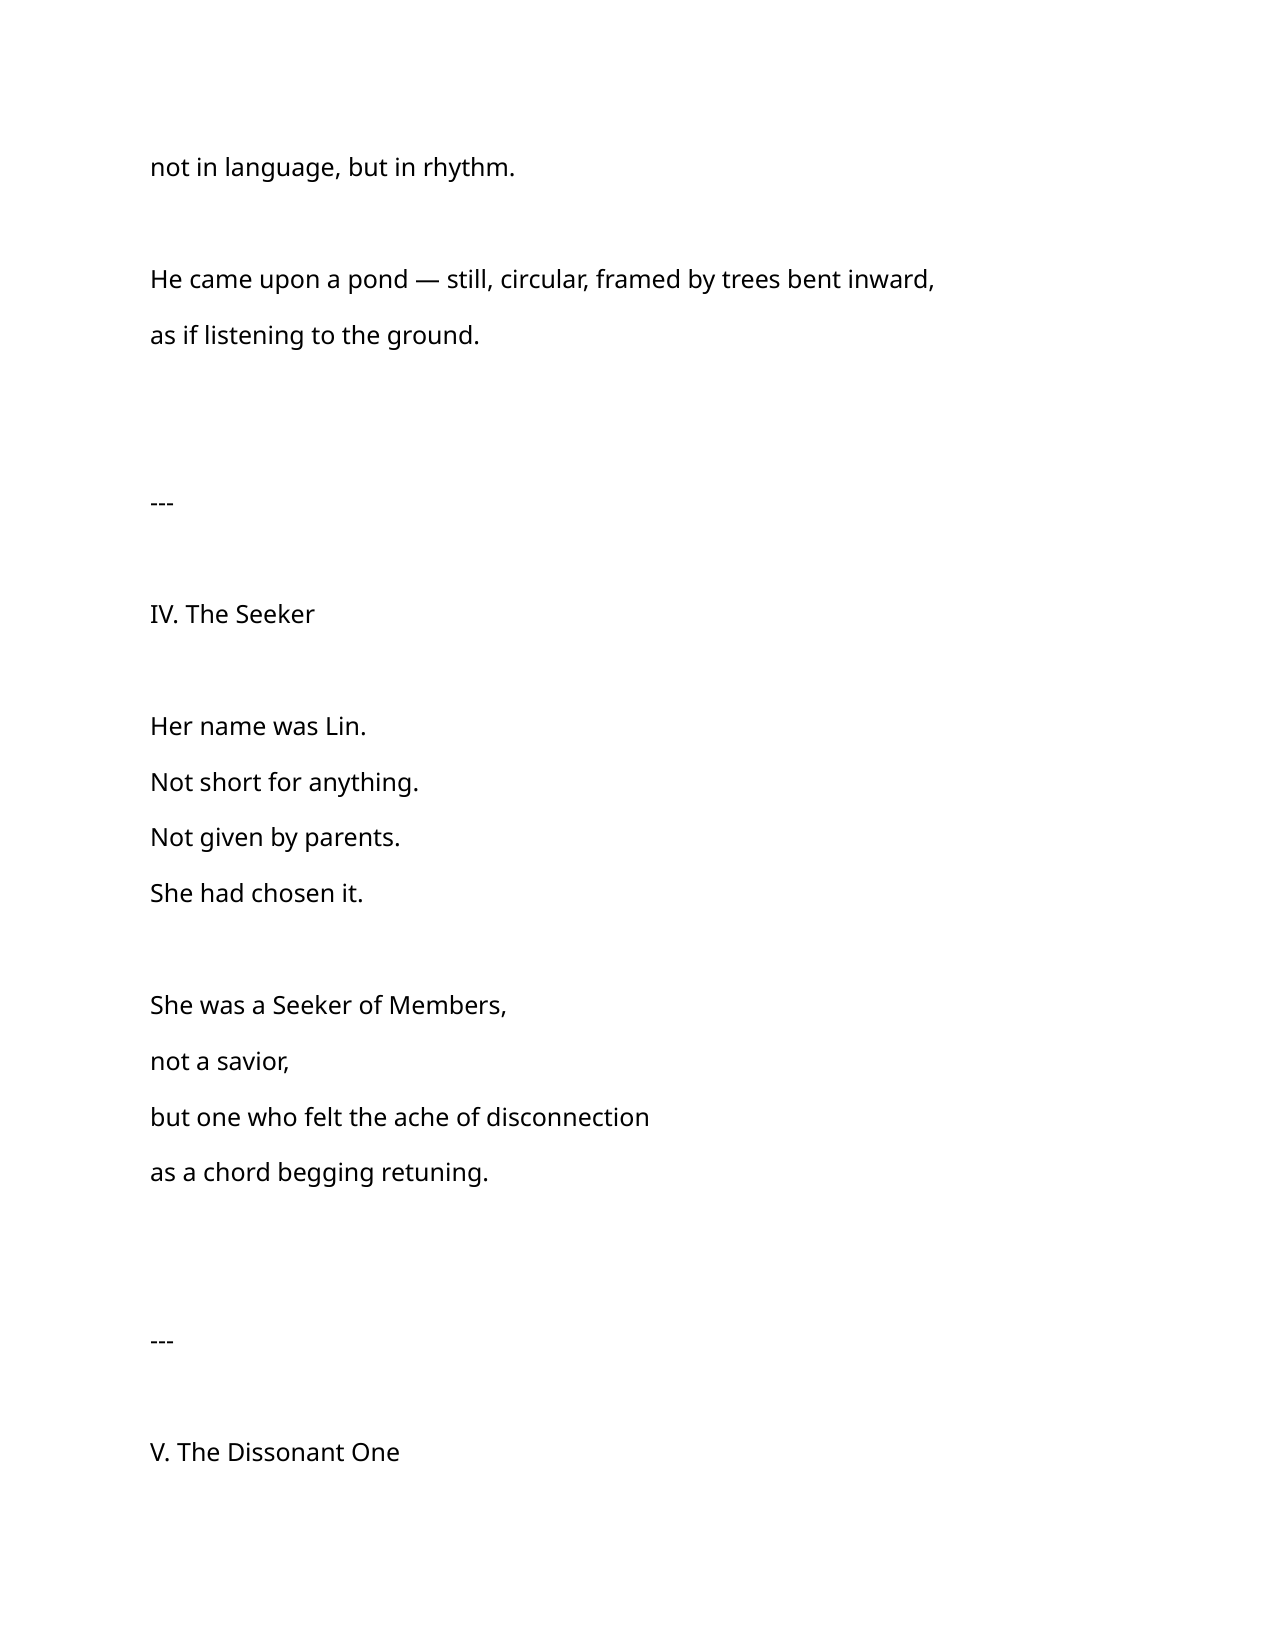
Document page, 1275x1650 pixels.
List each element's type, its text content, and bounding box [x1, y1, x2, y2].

text IV. The Seeker [150, 597, 1125, 631]
text but one who felt the ache of disconnection [150, 1099, 1125, 1133]
text --- [150, 485, 1125, 519]
text Not short for anything. [150, 764, 1125, 798]
text as a chord begging retuning. [150, 1155, 1125, 1189]
text He came upon a pond — still, circular, framed by trees bent inward, [150, 262, 1125, 296]
text not a savior, [150, 1043, 1125, 1077]
text She had chosen it. [150, 876, 1125, 910]
text not in language, but in rhythm. [150, 150, 1125, 184]
text as if listening to the ground. [150, 317, 1125, 352]
text Not given by parents. [150, 820, 1125, 854]
text Her name was Lin. [150, 708, 1125, 742]
text --- [150, 1322, 1125, 1357]
text She was a Seeker of Members, [150, 987, 1125, 1022]
text V. The Dissonant One [150, 1434, 1125, 1468]
